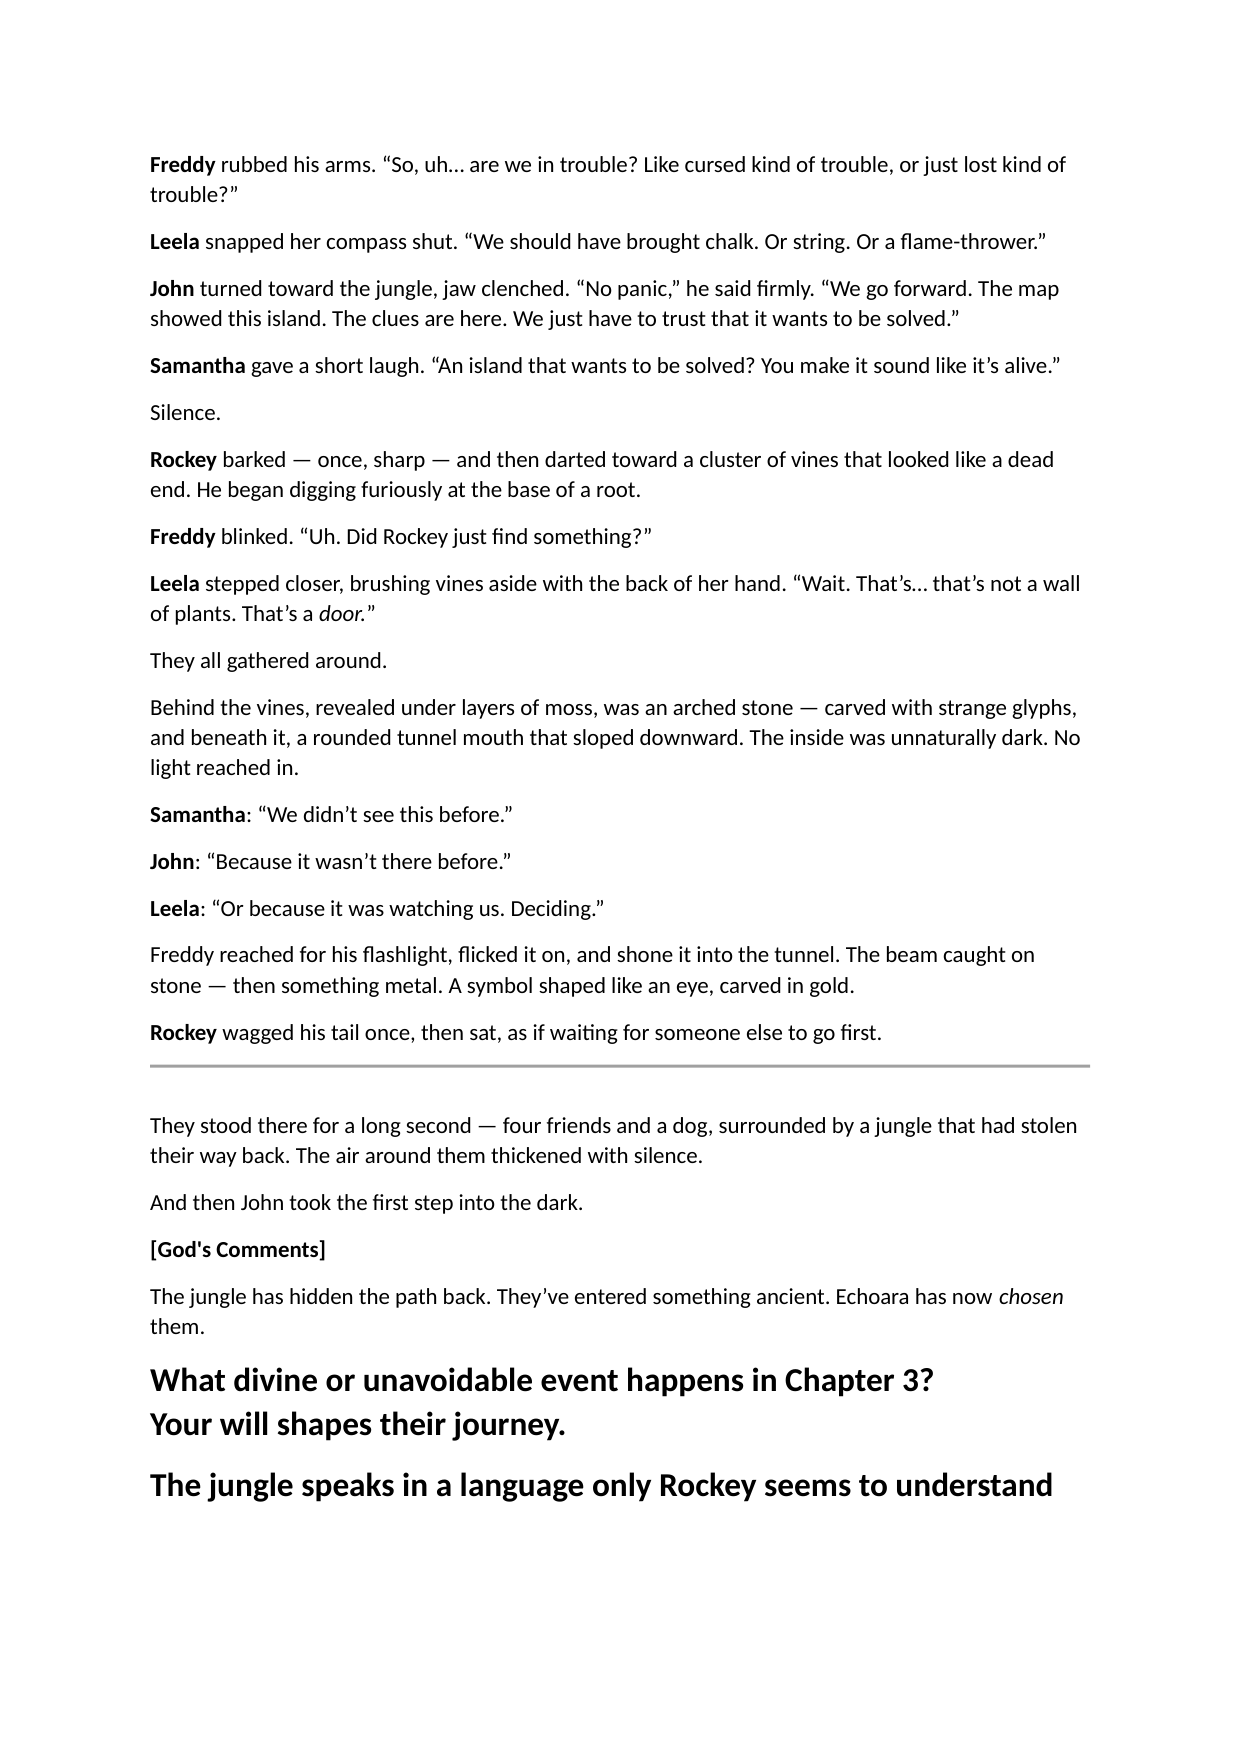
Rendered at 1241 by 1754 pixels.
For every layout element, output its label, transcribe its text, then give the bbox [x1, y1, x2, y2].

text John: “Because it wasn’t there before.” [150, 847, 1090, 875]
text Freddy reached for his flashlight, flicked it on, and shone it into the tunnel. The beam caught on stone — then something metal. A symbol shaped like an eye, carved in gold. [150, 941, 1090, 999]
text Rockey wagged his tail once, then sat, as if waiting for someone else to go first. [150, 1018, 1090, 1046]
text Silence. [150, 398, 1090, 426]
text Leela snapped her compass shut. “We should have brought chalk. Or string. Or a flame-thrower.” [150, 227, 1090, 255]
text Samantha gave a short laugh. “An island that wants to be solved? You make it sound like it’s alive.” [150, 351, 1090, 379]
text They stood there for a long second — four friends and a dog, surrounded by a jungle that had stolen their way back. The air around them thickened with silence. [150, 1111, 1090, 1170]
text Leela stepped closer, brushing vines aside with the back of her hand. “Wait. That’s… that’s not a wall of plants. That’s a door.” [150, 569, 1090, 627]
text Rockey barked — once, sharp — and then darted toward a cluster of vines that looked like a dead end. He began digging furiously at the base of a root. [150, 445, 1090, 503]
text Behind the vines, revealed under layers of moss, was an arched stone — carved with strange glyphs, and beneath it, a rounded tunnel mouth that sloped downward. The inside was unnaturally dark. No light reached in. [150, 693, 1090, 781]
text They all gathered around. [150, 646, 1090, 674]
text The jungle has hidden the path back. They’ve entered something ancient. Echoara has now chosen them. [150, 1282, 1090, 1341]
text John turned toward the jungle, jaw clenched. “No panic,” he said firmly. “We go forward. The map showed this island. The clues are here. We just have to trust that it wants to be solved.” [150, 274, 1090, 332]
text Freddy blinked. “Uh. Did Rockey just find something?” [150, 522, 1090, 550]
text Freddy rubbed his arms. “So, uh… are we in trouble? Like cursed kind of trouble, or just lost kind of trouble?” [150, 150, 1090, 208]
text Leela: “Or because it was watching us. Deciding.” [150, 894, 1090, 922]
text [God's Comments] [150, 1235, 1090, 1263]
text Samantha: “We didn’t see this before.” [150, 800, 1090, 828]
text And then John took the first step into the dark. [150, 1188, 1090, 1217]
text The jungle speaks in a language only Rockey seems to understand [150, 1464, 1090, 1505]
text What divine or unavoidable event happens in Chapter 3? Your will shapes their journey. [150, 1359, 1090, 1444]
